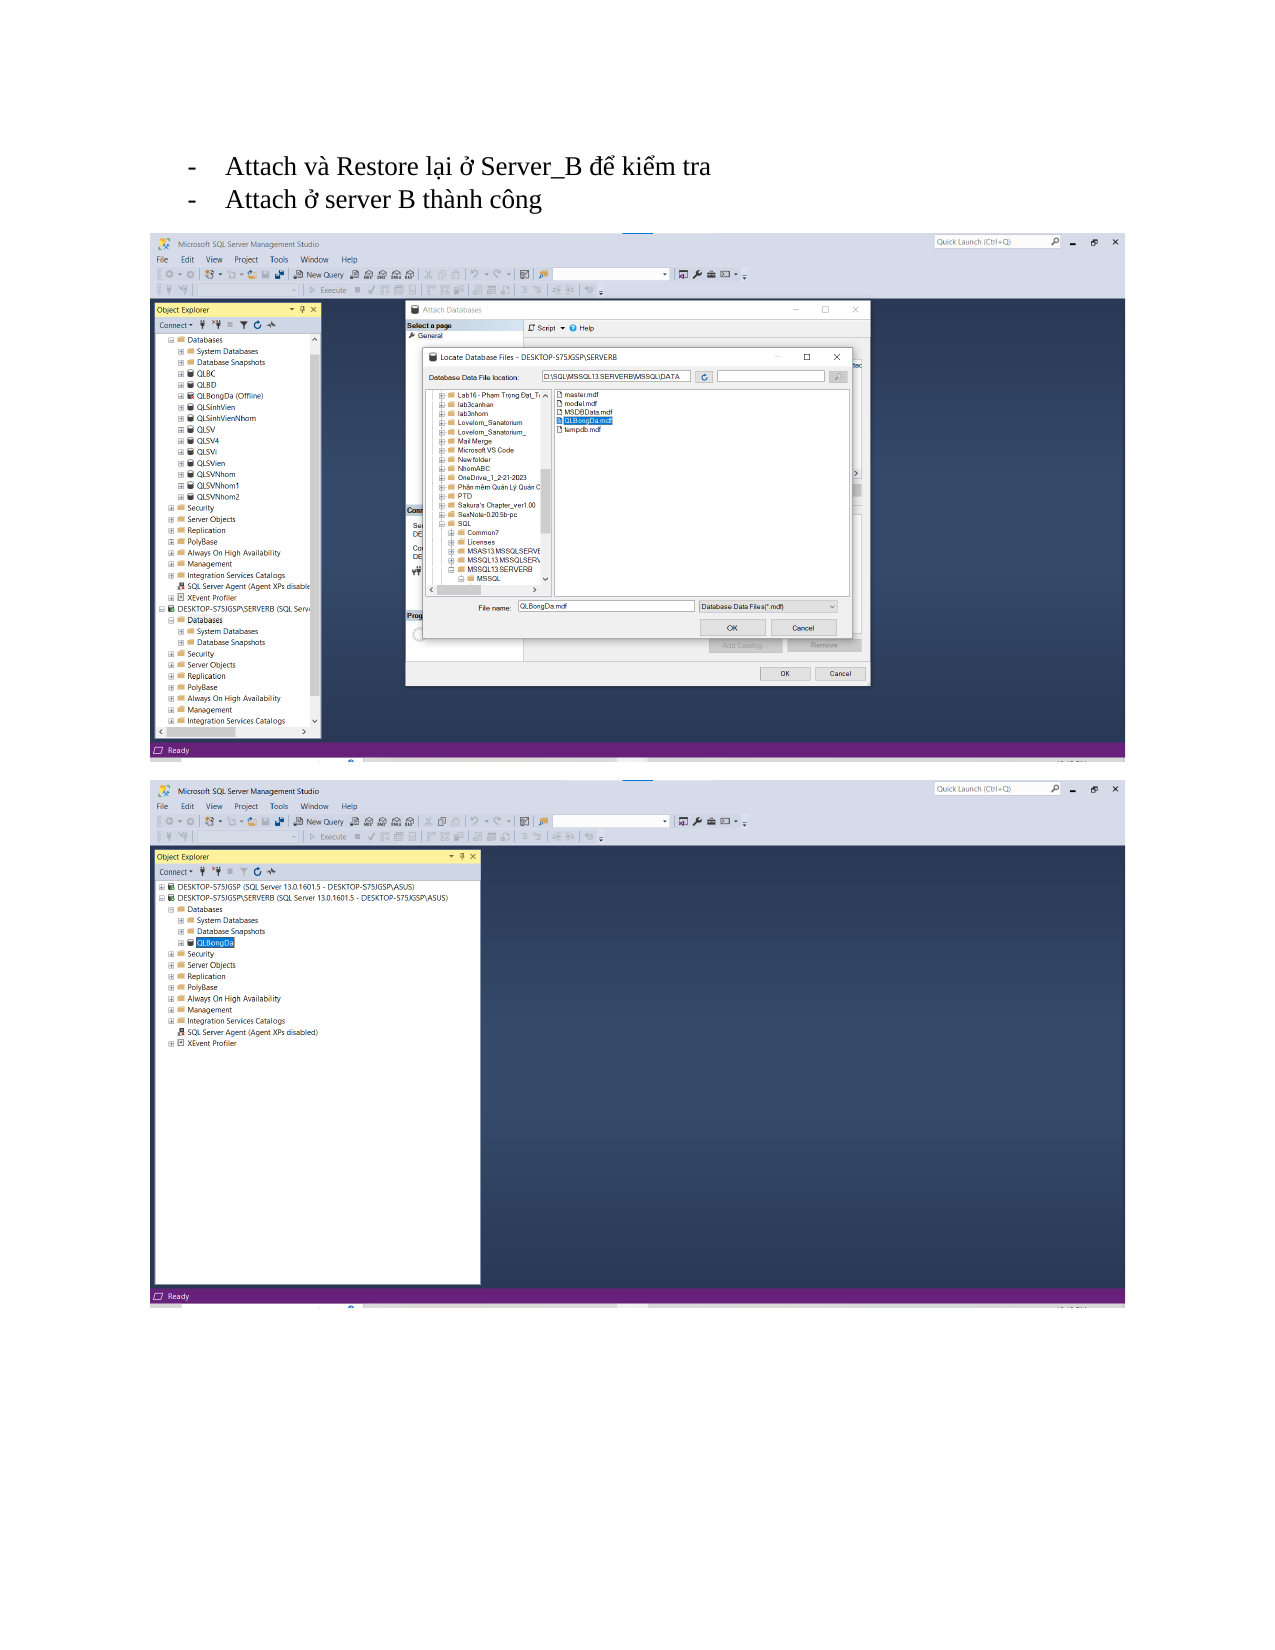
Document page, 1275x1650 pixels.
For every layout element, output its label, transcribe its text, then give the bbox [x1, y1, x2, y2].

picture [150, 780, 1125, 1308]
list Attach ở server B thành công [187, 183, 1125, 215]
picture [150, 233, 1125, 762]
list Attach và Restore lại ở Server_B để kiểm tra [187, 150, 1125, 181]
